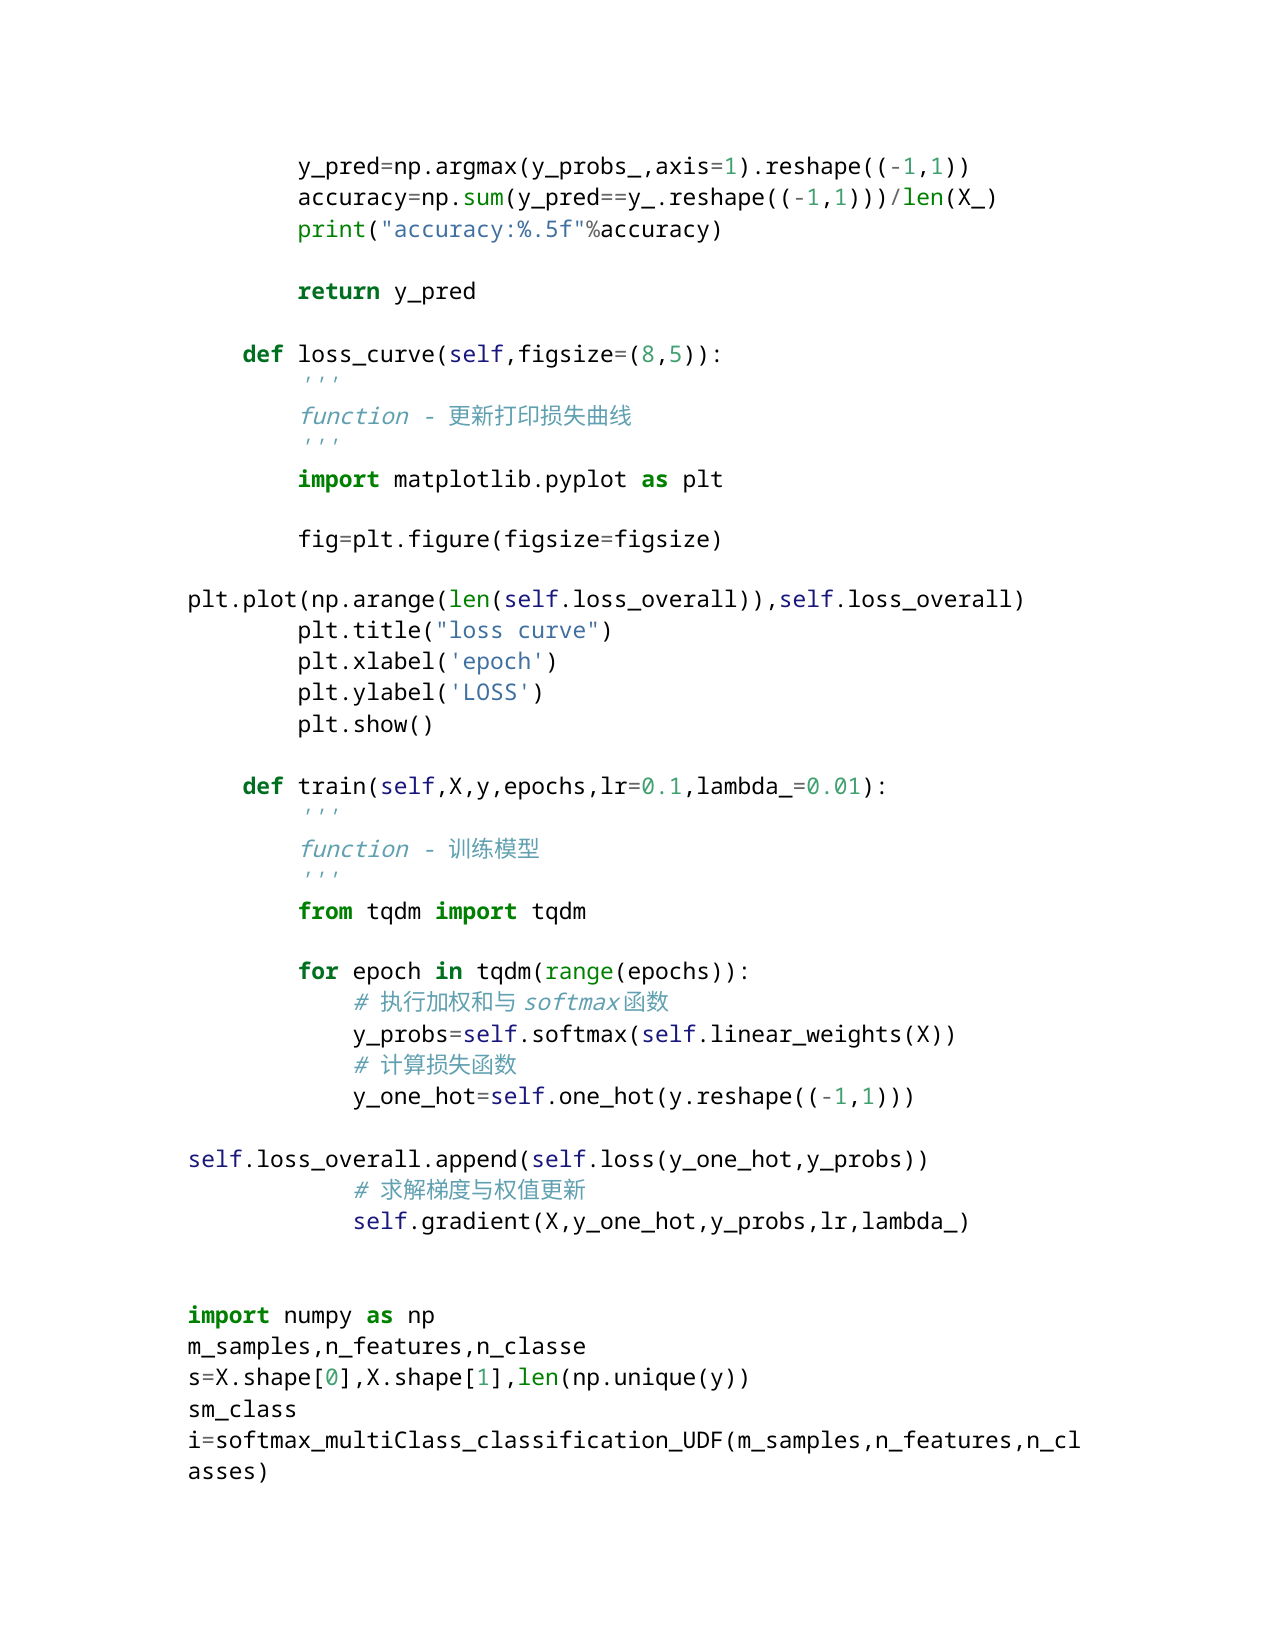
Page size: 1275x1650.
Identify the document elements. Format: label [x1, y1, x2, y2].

text [187, 150, 1087, 1486]
